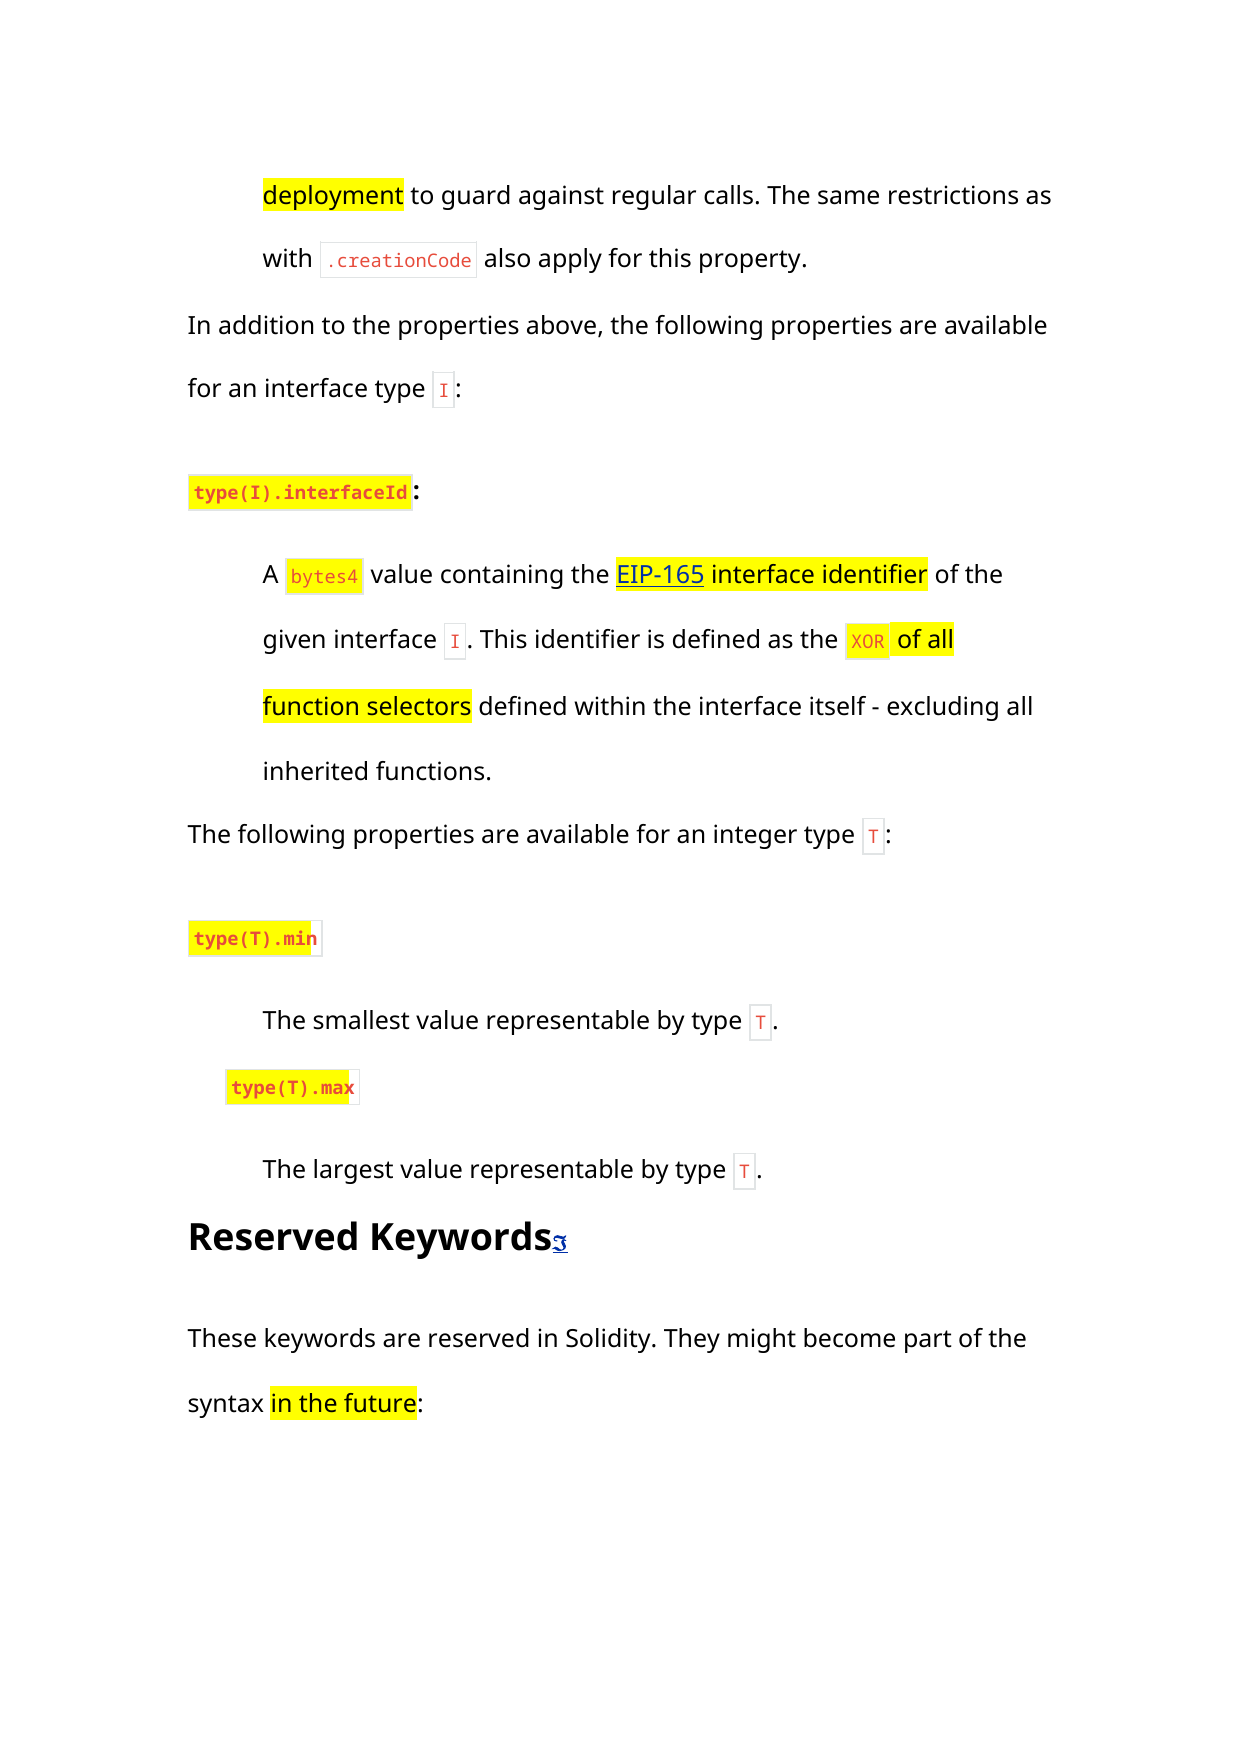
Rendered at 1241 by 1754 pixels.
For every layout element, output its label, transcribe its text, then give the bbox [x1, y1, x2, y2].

text type(T).min [187, 906, 1053, 971]
text A bytes4 value containing the EIP-165 interface identifier of the given interface I. This identifier is defined as the XOR of all function selectors defined within the interface itself - excluding all inherited functions. [262, 543, 1053, 803]
text type(I).interfaceId: [187, 459, 1053, 524]
text Reserved Keywords [187, 1203, 1053, 1268]
text The smallest value representable by type T. [262, 989, 1053, 1054]
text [262, 162, 1053, 292]
text In addition to the properties above, the following properties are available for an interface type I: [187, 292, 1053, 422]
text type(T).max [225, 1054, 1053, 1119]
text These keywords are reserved in Solidity. They might become part of the syntax in the future: [187, 1306, 1053, 1436]
text The largest value representable by type T. [262, 1138, 1053, 1203]
text The following properties are available for an integer type T: [187, 803, 1053, 868]
